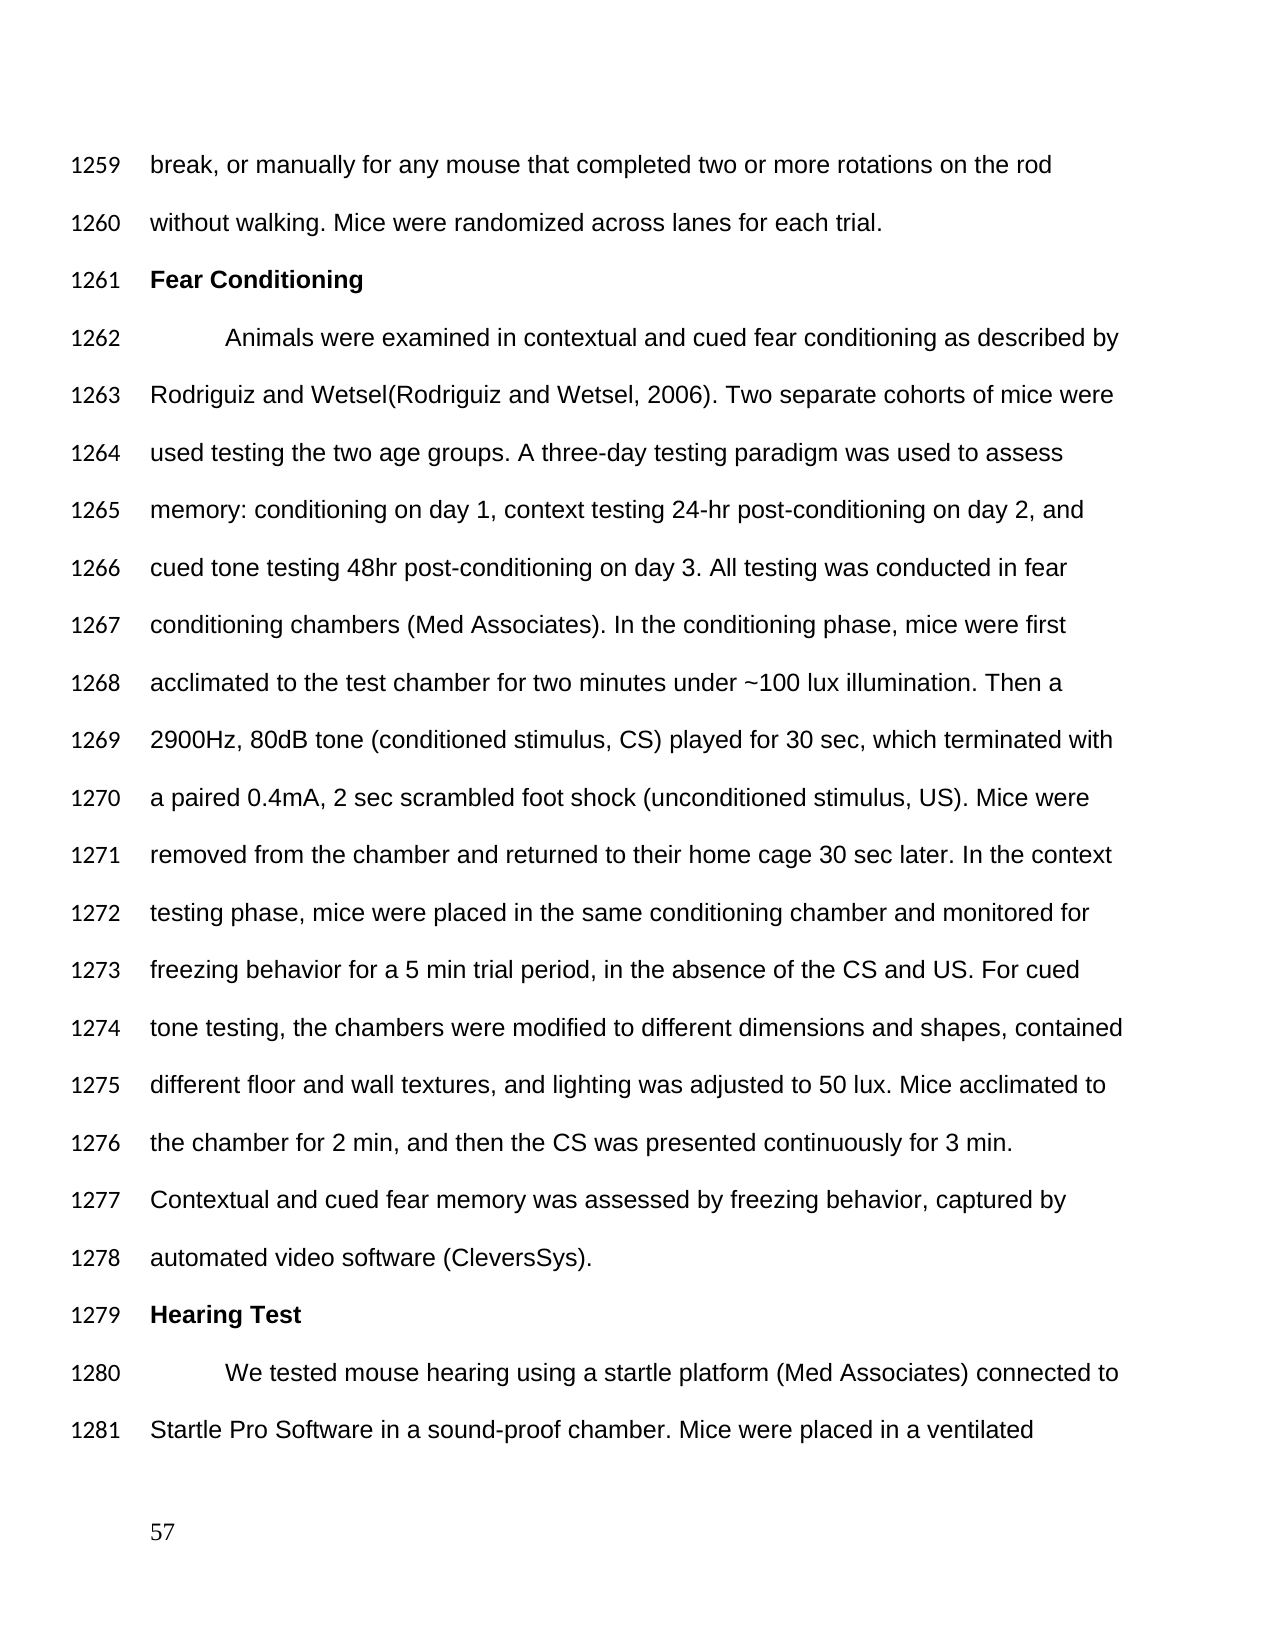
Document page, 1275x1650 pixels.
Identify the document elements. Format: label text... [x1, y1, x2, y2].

text Hearing Test [150, 1300, 1125, 1329]
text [150, 1357, 1125, 1444]
text Animals were examined in contextual and cued fear conditioning as described by Rodriguiz and Wetsel(Rodriguiz and Wetsel, 2006). Two separate cohorts of mice were used testing the two age groups. A three-day testing paradigm was used to assess memory: conditioning on day 1, context testing 24-hr post-conditioning on day 2, and cued tone testing 48hr post-conditioning on day 3. All testing was conducted in fear conditioning chambers (Med Associates). In the conditioning phase, mice were first acclimated to the test chamber for two minutes under ~100 lux illumination. Then a 2900Hz, 80dB tone (conditioned stimulus, CS) played for 30 sec, which terminated with a paired 0.4mA, 2 sec scrambled foot shock (unconditioned stimulus, US). Mice were removed from the chamber and returned to their home cage 30 sec later. In the context testing phase, mice were placed in the same conditioning chamber and monitored for freezing behavior for a 5 min trial period, in the absence of the CS and US. For cued tone testing, the chambers were modified to different dimensions and shapes, contained different floor and wall textures, and lighting was adjusted to 50 lux. Mice acclimated to the chamber for 2 min, and then the CS was presented continuously for 3 min. Contextual and cued fear memory was assessed by freezing behavior, captured by automated video software (CleversSys). [150, 322, 1125, 1271]
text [150, 150, 1125, 236]
text Fear Conditioning [150, 265, 1125, 294]
